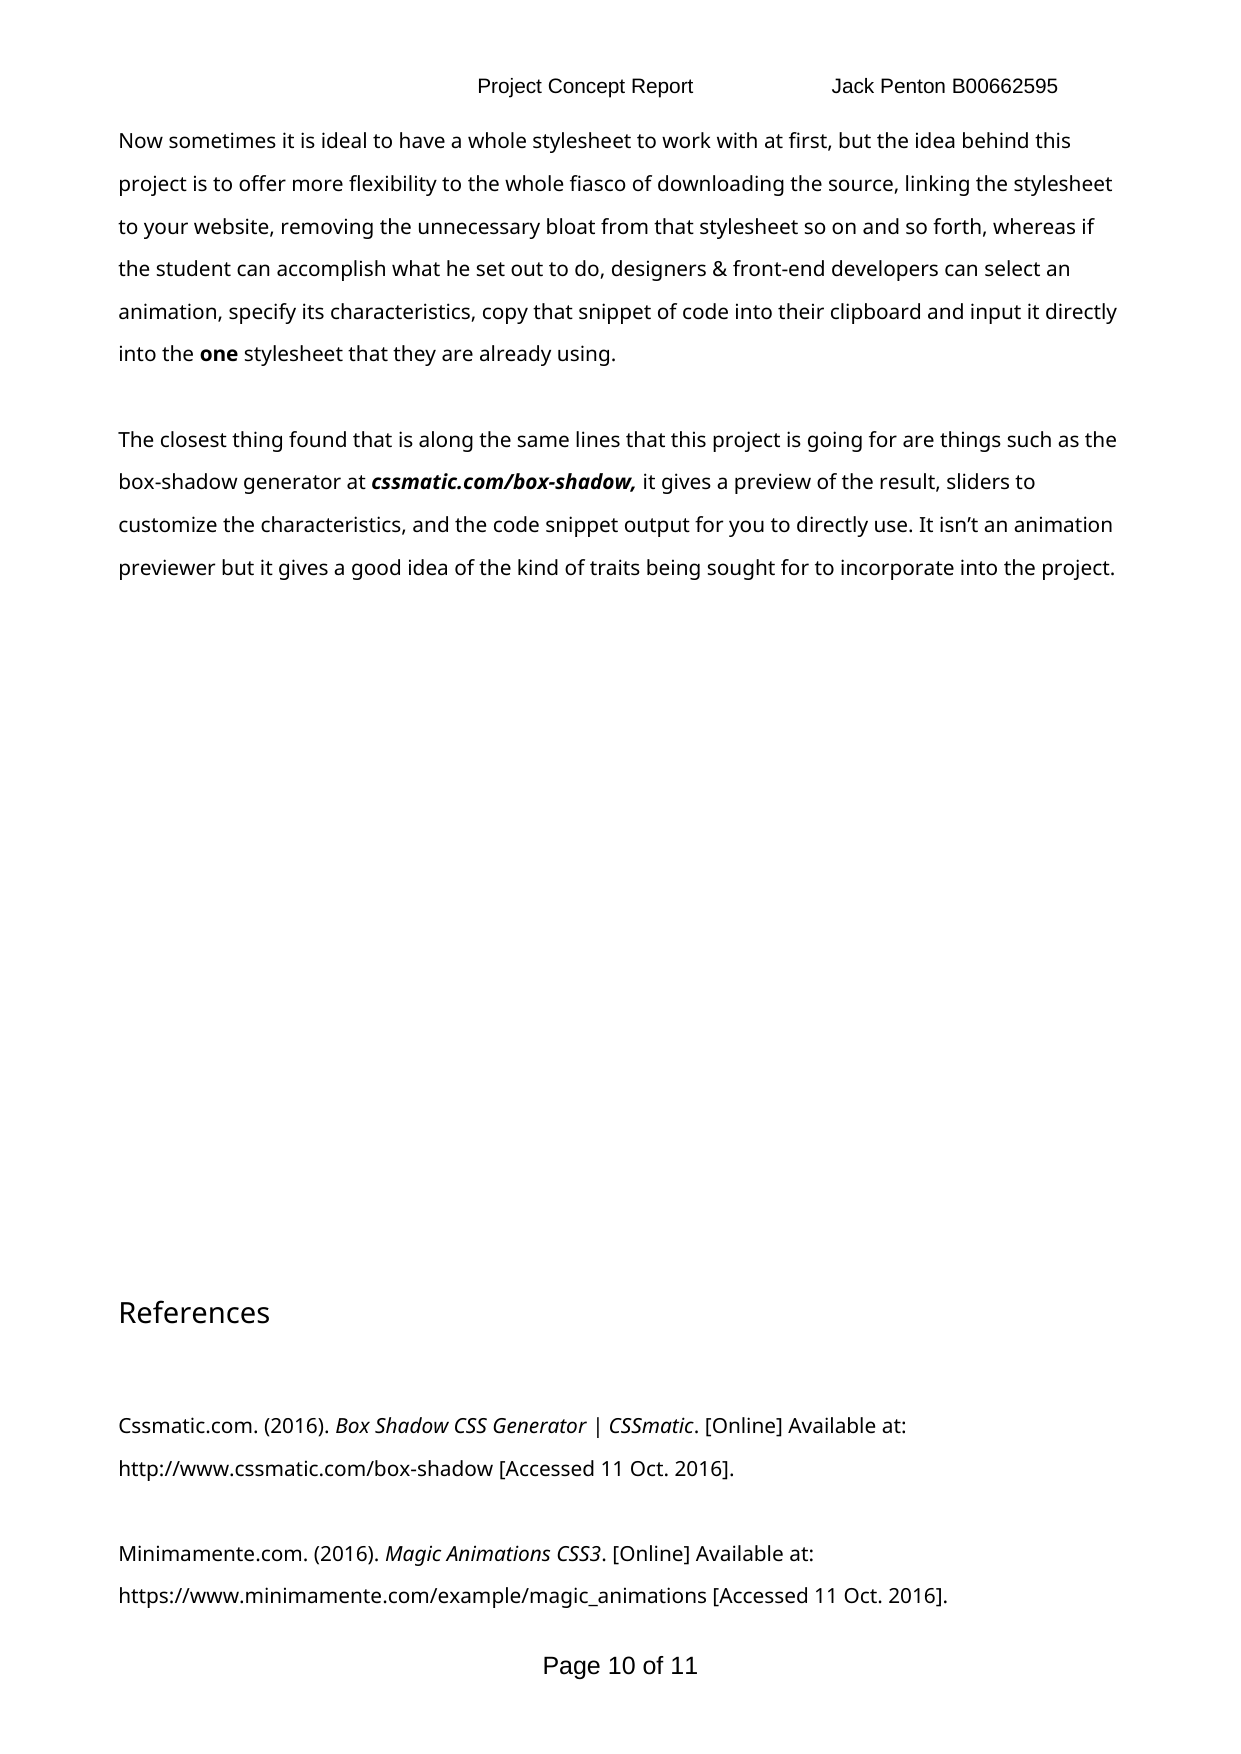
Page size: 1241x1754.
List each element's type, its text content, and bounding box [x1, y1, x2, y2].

text The closest thing found that is along the same lines that this project is going for are things such as the box-shadow generator at cssmatic.com/box-shadow, it gives a preview of the result, sliders to customize the characteristics, and the code snippet output for you to directly use. It isn’t an animation previewer but it gives a good idea of the kind of traits being sought for to incorporate into the project. [118, 425, 1122, 581]
text References [118, 1292, 1122, 1332]
text Cssmatic.com. (2016). Box Shadow CSS Generator | CSSmatic. [Online] Available at: http://www.cssmatic.com/box-shadow [Accessed 11 Oct. 2016]. [118, 1411, 1122, 1482]
text Now sometimes it is ideal to have a whole stylesheet to work with at first, but the idea behind this project is to offer more flexibility to the whole fiasco of downloading the source, linking the stylesheet to your website, removing the unnecessary bloat from that stylesheet so on and so forth, whereas if the student can accomplish what he set out to do, designers & front-end developers can select an animation, specify its characteristics, copy that snippet of code into their clipboard and input it directly into the one stylesheet that they are already using. [118, 127, 1122, 368]
text Minimamente.com. (2016). Magic Animations CSS3. [Online] Available at: https://www.minimamente.com/example/magic_animations [Accessed 11 Oct. 2016]. [118, 1539, 1122, 1610]
